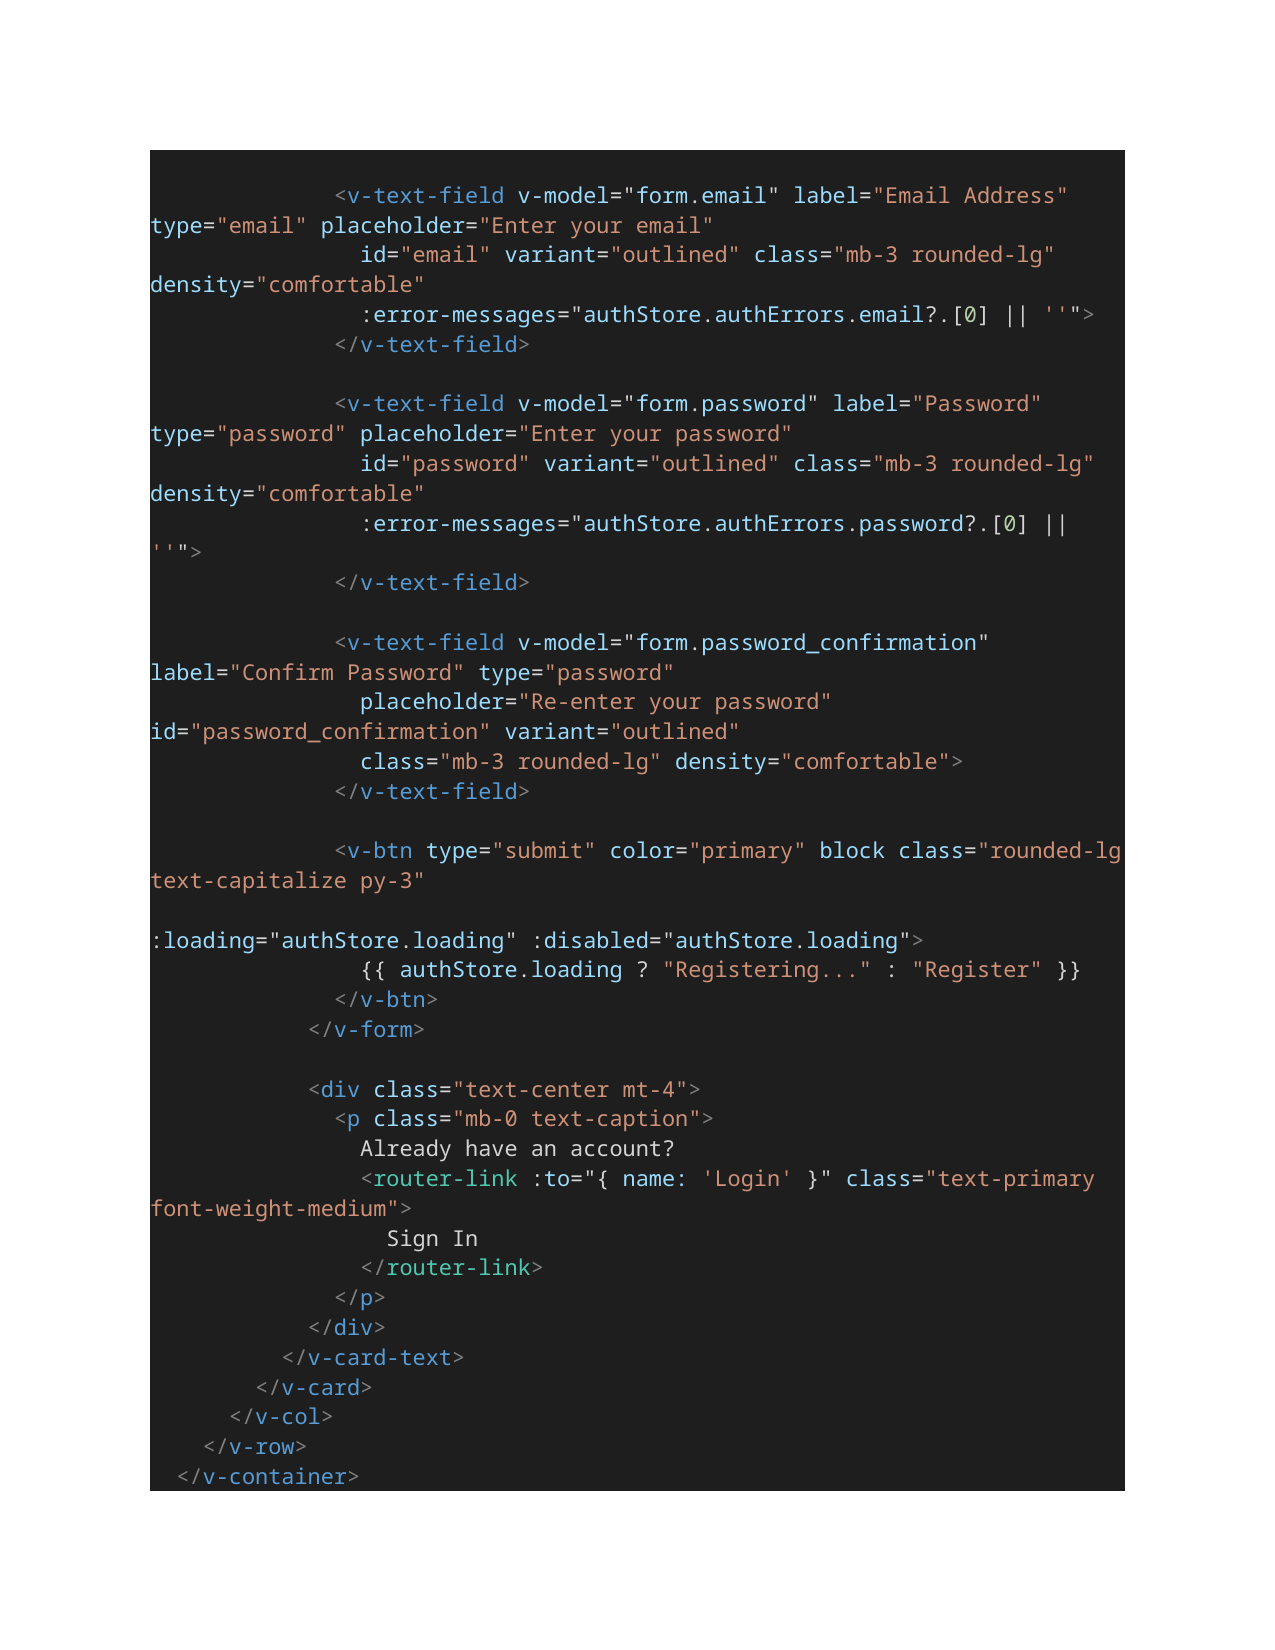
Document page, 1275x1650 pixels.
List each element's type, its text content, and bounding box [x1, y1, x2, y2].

text </v-card-text> [150, 1342, 1125, 1371]
text id="email" variant="outlined" class="mb-3 rounded-lg" density="comfortable" [150, 239, 1125, 299]
text :error-messages="authStore.authErrors.password?.[0] || ''"> [150, 507, 1125, 567]
text placeholder="Re-enter your password" id="password_confirmation" variant="outlined" [150, 686, 1125, 746]
text </v-btn> [150, 984, 1125, 1014]
text Already have an account? [150, 1133, 1125, 1163]
text </router-link> [150, 1252, 1125, 1282]
text class="mb-3 rounded-lg" density="comfortable"> [150, 746, 1125, 776]
text <v-text-field v-model="form.password" label="Password" type="password" placeholder="Enter your password" [150, 388, 1125, 448]
text </p> [150, 1282, 1125, 1312]
text </v-text-field> [150, 776, 1125, 805]
text <v-text-field v-model="form.email" label="Email Address" type="email" placeholder="Enter your email" [150, 180, 1125, 239]
text <div class="text-center mt-4"> [150, 1073, 1125, 1103]
text <v-btn type="submit" color="primary" block class="rounded-lg text-capitalize py-3" [150, 835, 1125, 895]
text </v-container> [150, 1461, 1125, 1491]
text <v-text-field v-model="form.password_confirmation" label="Confirm Password" type="password" [150, 627, 1125, 686]
text </v-text-field> [150, 567, 1125, 597]
text :error-messages="authStore.authErrors.email?.[0] || ''"> [150, 299, 1125, 329]
text </v-form> [150, 1014, 1125, 1044]
text Sign In [150, 1222, 1125, 1252]
text <router-link :to="{ name: 'Login' }" class="text-primary font-weight-medium"> [150, 1163, 1125, 1222]
text id="password" variant="outlined" class="mb-3 rounded-lg" density="comfortable" [150, 448, 1125, 507]
text </v-card> [150, 1371, 1125, 1401]
text </div> [150, 1312, 1125, 1342]
text {{ authStore.loading ? "Registering..." : "Register" }} [150, 954, 1125, 984]
text </v-row> [150, 1431, 1125, 1461]
text </v-text-field> [150, 329, 1125, 358]
text <p class="mb-0 text-caption"> [150, 1103, 1125, 1133]
text </v-col> [150, 1401, 1125, 1431]
text :loading="authStore.loading" :disabled="authStore.loading"> [150, 895, 1125, 954]
